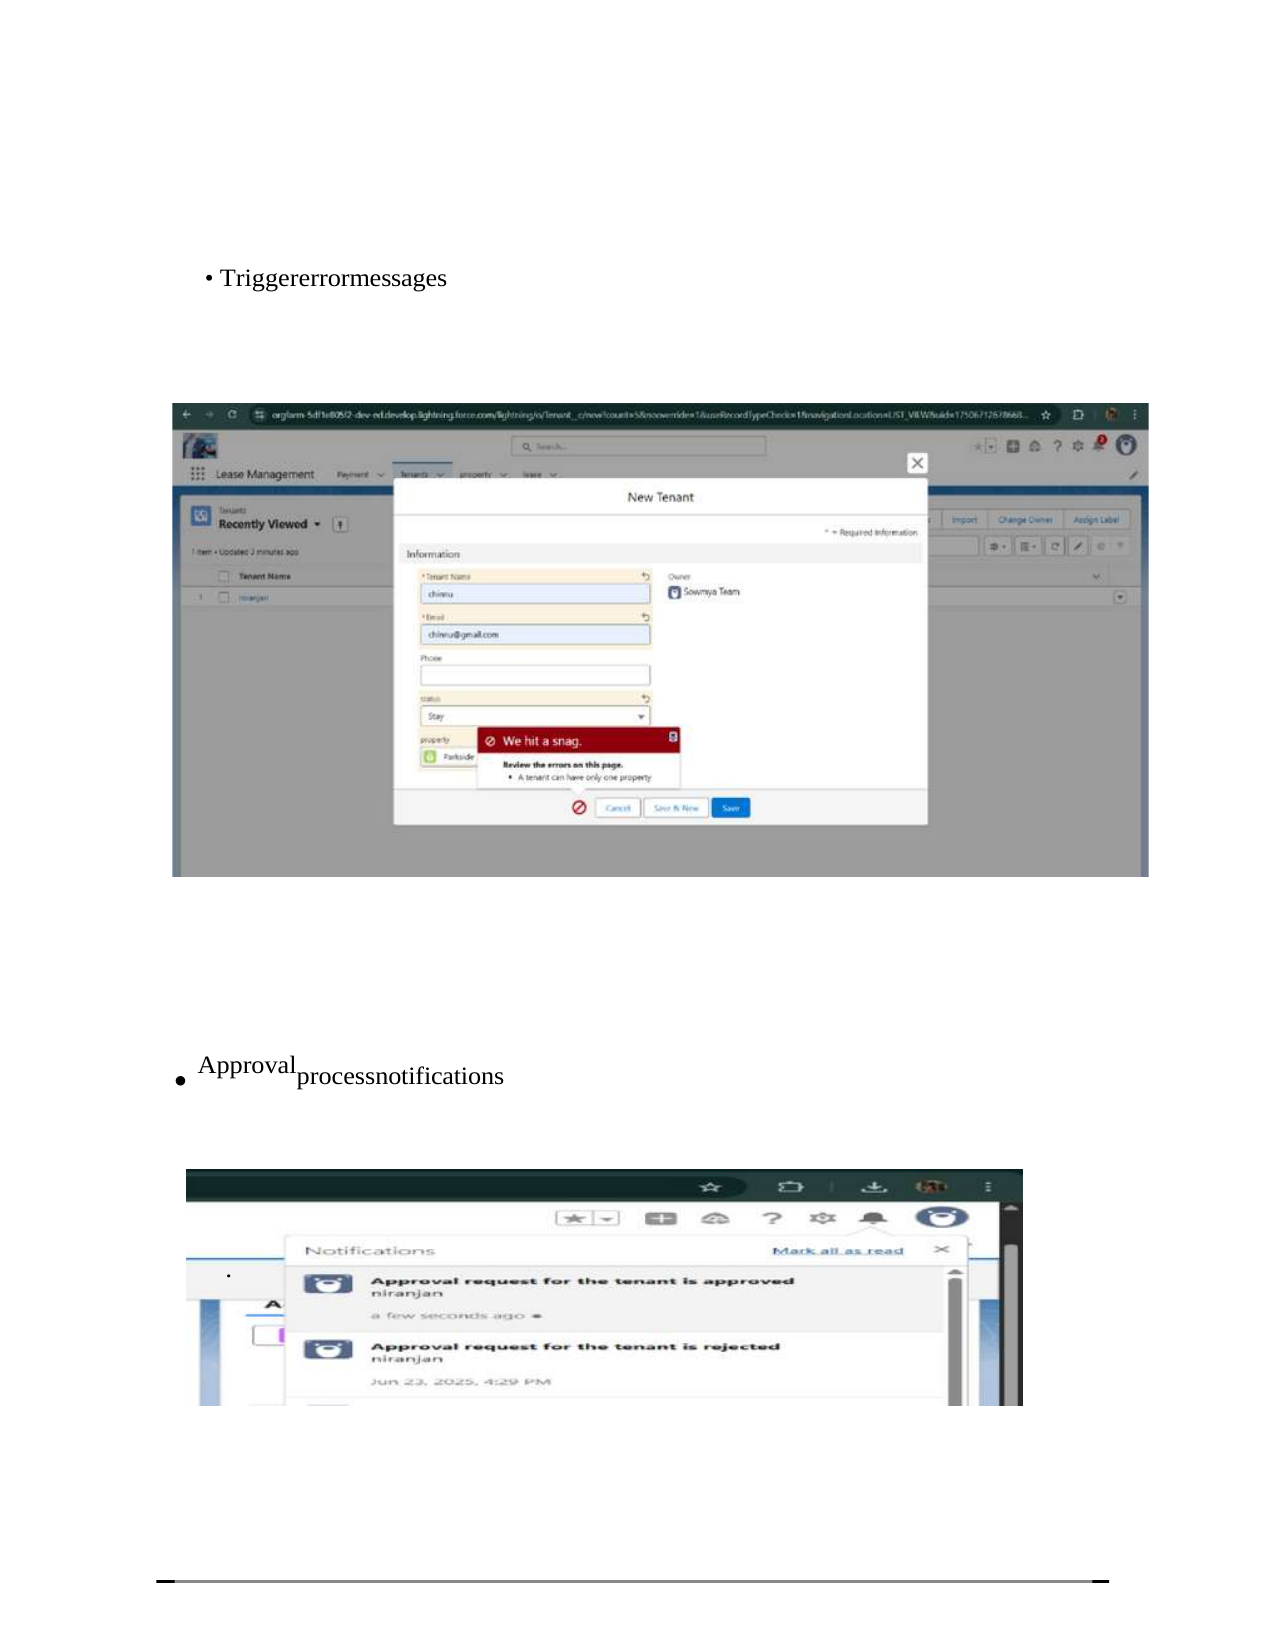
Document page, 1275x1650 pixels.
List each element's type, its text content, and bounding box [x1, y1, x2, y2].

picture [172, 403, 1149, 877]
picture [186, 1169, 1023, 1406]
list Triggererrormessages [204, 263, 1275, 292]
list Approvalprocessnotifications [175, 1050, 1275, 1090]
